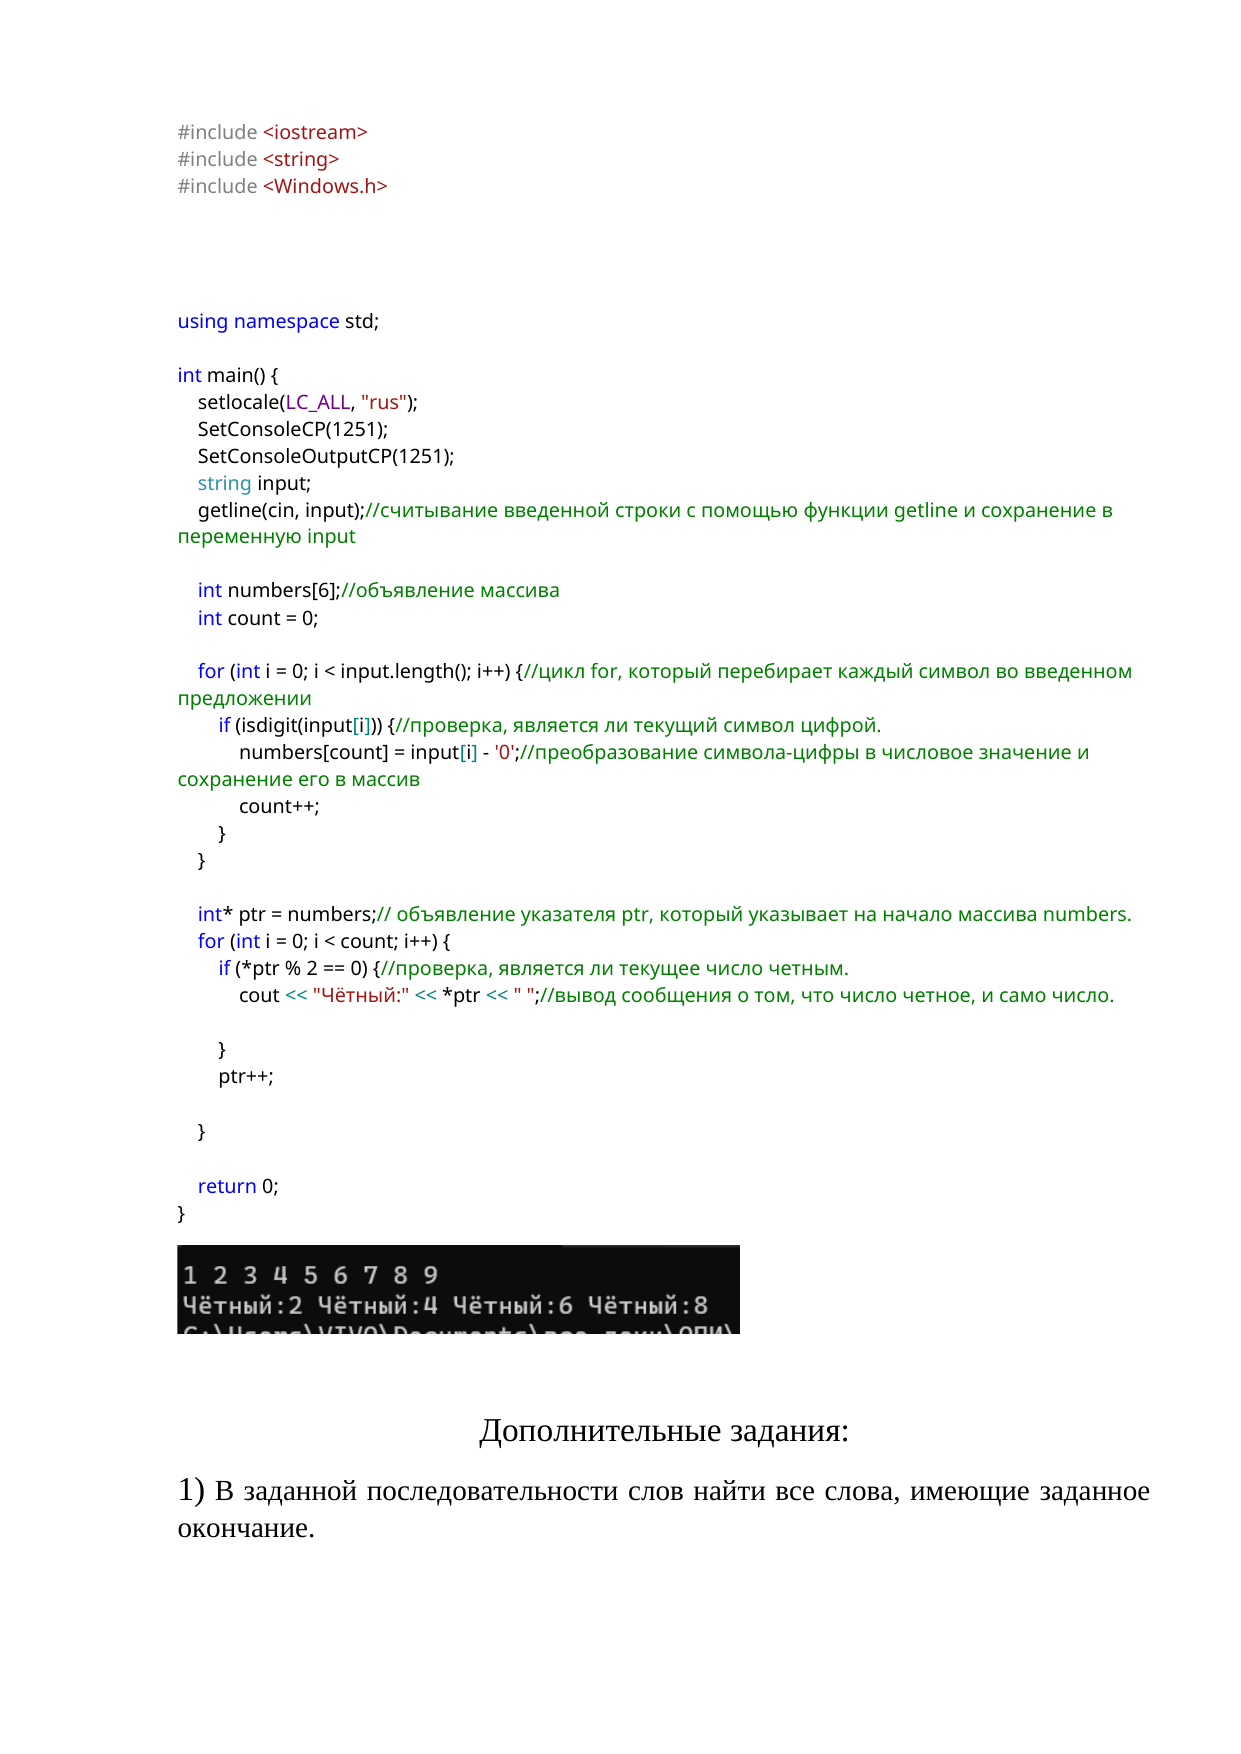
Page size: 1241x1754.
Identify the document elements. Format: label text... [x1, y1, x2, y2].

text } [177, 1199, 1152, 1226]
text } [177, 819, 1152, 847]
text int count = 0; [177, 604, 1152, 631]
text cout << "Чётный:" << *ptr << " ";//вывод сообщения о том, что число четное, и само число. [177, 981, 1152, 1008]
text #include <iostream> [177, 118, 1152, 145]
text Дополнительные задания: [177, 1411, 1152, 1449]
text ptr++; [177, 1062, 1152, 1089]
text #include <Windows.h> [177, 172, 1152, 199]
text int* ptr = numbers;// объявление указателя ptr, который указывает на начало массива numbers. [177, 901, 1152, 927]
text numbers[count] = input[i] - '0';//преобразование символа-цифры в числовое значение и сохранение его в массив [177, 739, 1152, 793]
text int numbers[6];//объявление массива [177, 577, 1152, 604]
text getline(cin, input);//считывание введенной строки с помощью функции getline и сохранение в переменную input [177, 496, 1152, 550]
picture [177, 1245, 740, 1334]
text int main() { [177, 361, 1152, 388]
text for (int i = 0; i < input.length(); i++) {//цикл for, который перебирает каждый символ во введенном предложении [177, 658, 1152, 712]
text } [177, 1035, 1152, 1062]
text string input; [177, 469, 1152, 496]
text #include <string> [177, 145, 1152, 172]
text 1) В заданной последовательности слов найти все слова, имеющие заданное окончание. [177, 1469, 1152, 1543]
text SetConsoleCP(1251); [177, 415, 1152, 442]
text for (int i = 0; i < count; i++) { [177, 927, 1152, 954]
text SetConsoleOutputCP(1251); [177, 442, 1152, 469]
text } [177, 847, 1152, 873]
text if (*ptr % 2 == 0) {//проверка, является ли текущее число четным. [177, 954, 1152, 981]
text } [177, 1117, 1152, 1144]
text return 0; [177, 1172, 1152, 1199]
text count++; [177, 793, 1152, 819]
text setlocale(LC_ALL, "rus"); [177, 388, 1152, 415]
text if (isdigit(input[i])) {//проверка, является ли текущий символ цифрой. [177, 712, 1152, 739]
text using namespace std; [177, 307, 1152, 334]
